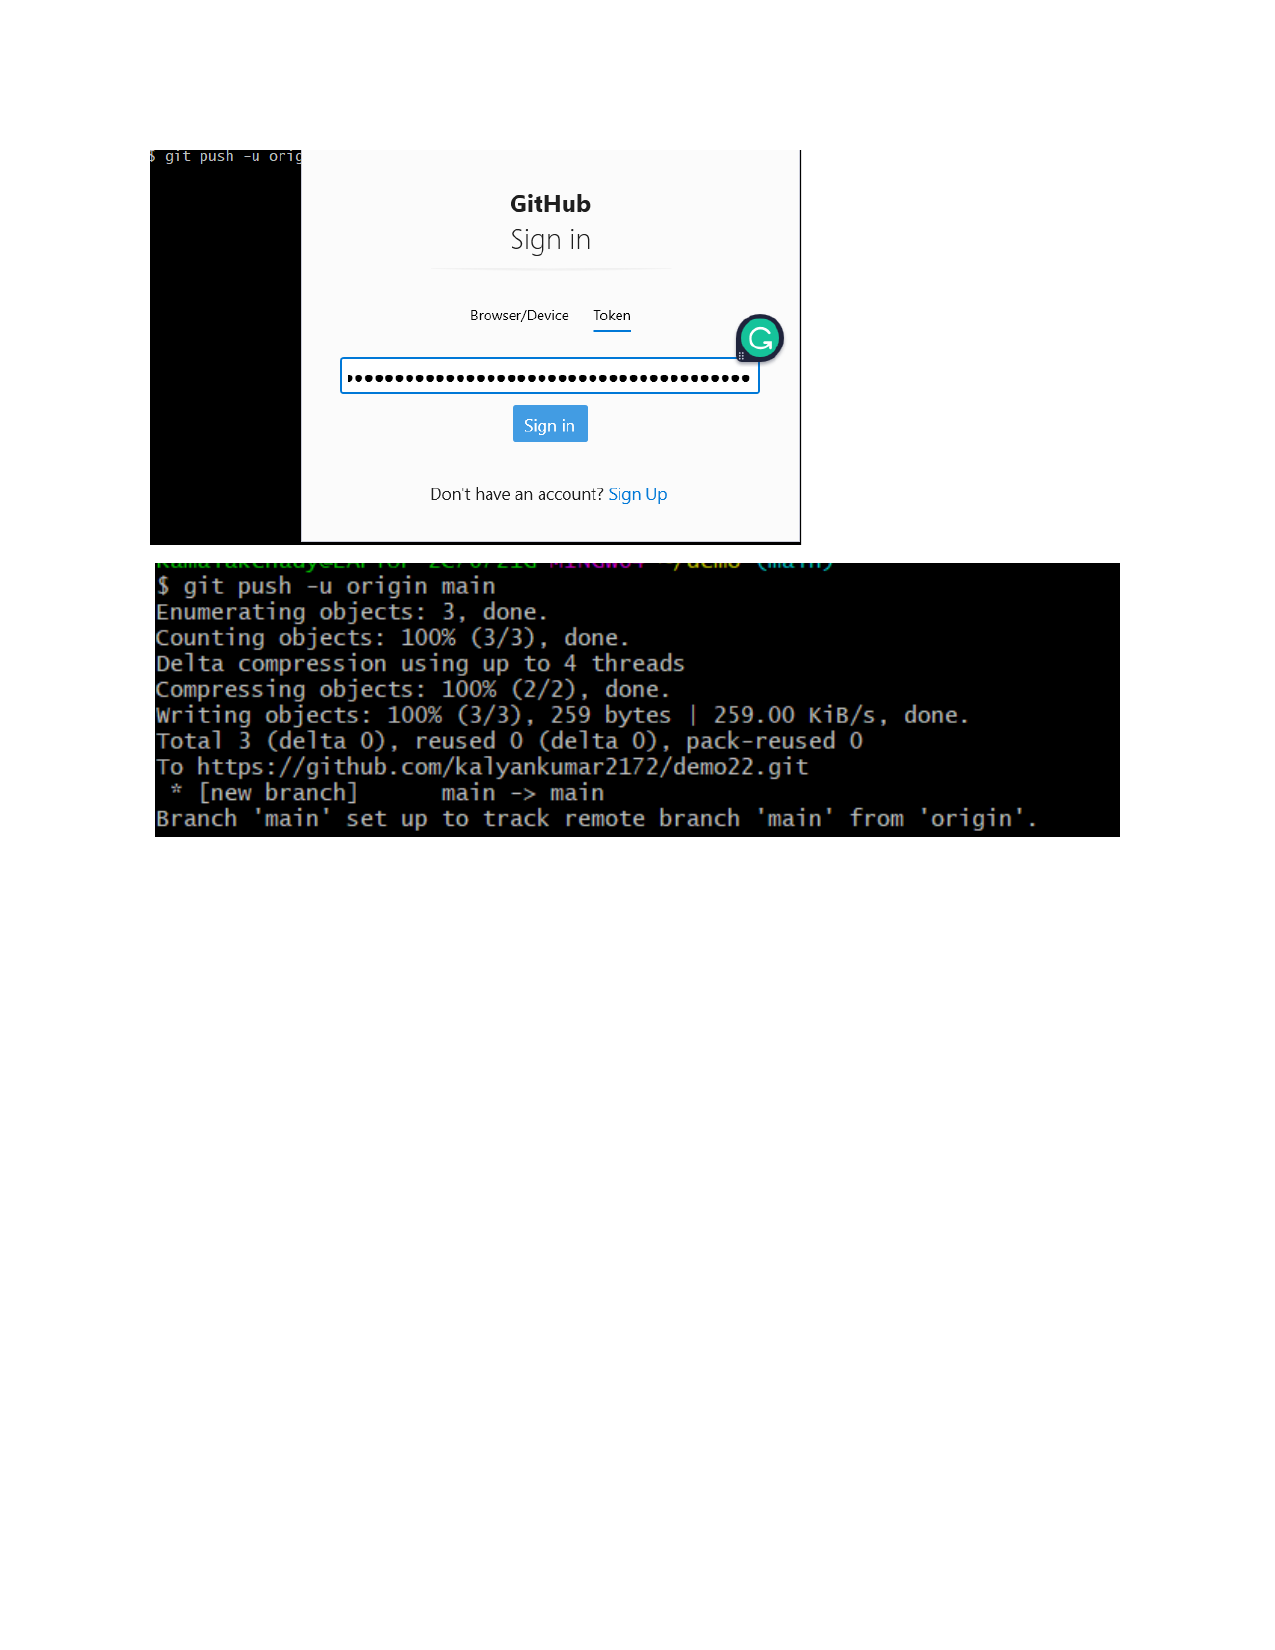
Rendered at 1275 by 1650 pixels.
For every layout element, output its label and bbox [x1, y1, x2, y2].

picture [155, 563, 1120, 837]
picture [150, 150, 802, 545]
